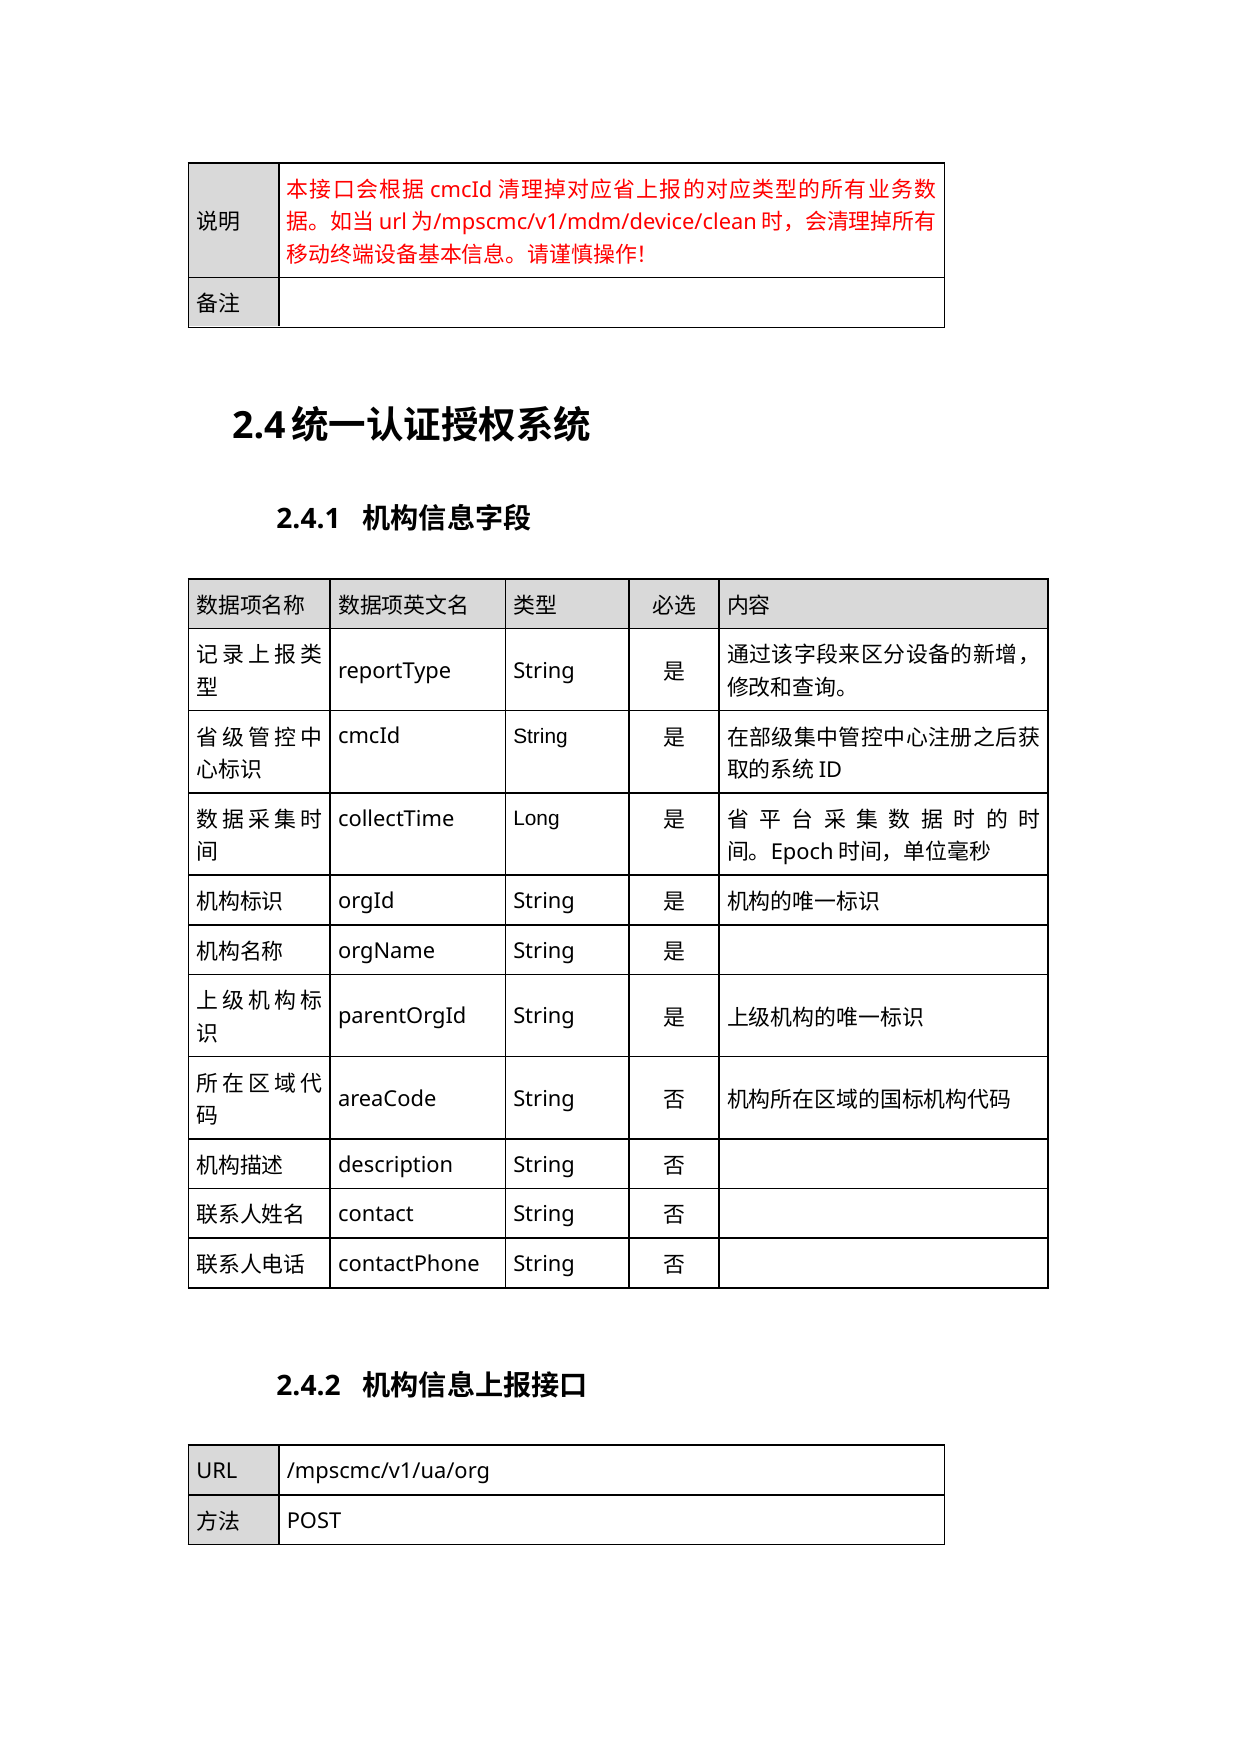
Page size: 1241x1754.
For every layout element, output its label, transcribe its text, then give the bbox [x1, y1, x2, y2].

table_cell 省平台采集数据时的时间。Epoch时间，单位毫秒 [720, 794, 1047, 874]
table_cell String [506, 975, 628, 1056]
table_cell POST [280, 1496, 944, 1544]
table_cell collectTime [331, 794, 505, 874]
table_cell 方法 [189, 1496, 278, 1544]
table_cell 机构所在区域的国标机构代码 [720, 1057, 1047, 1138]
table_cell 数据采集时间 [189, 794, 329, 874]
table_cell orgId [331, 876, 505, 924]
table_header 必选 [630, 580, 718, 628]
table_cell parentOrgId [331, 975, 505, 1056]
table_cell 是 [630, 794, 718, 874]
table_cell 否 [630, 1189, 718, 1237]
table_cell 联系人电话 [189, 1239, 329, 1287]
table_header 数据项名称 [189, 580, 329, 628]
table_cell contactPhone [331, 1239, 505, 1287]
table_cell 在部级集中管控中心注册之后获取的系统ID [720, 711, 1047, 792]
table_cell 机构描述 [189, 1140, 329, 1188]
table_cell [720, 1140, 1047, 1188]
table_cell 备注 [189, 278, 278, 326]
table_cell [720, 926, 1047, 973]
table_header URL [189, 1446, 278, 1494]
table_cell 是 [630, 975, 718, 1056]
table_cell cmcId [331, 711, 505, 792]
table_cell String [506, 876, 628, 924]
table_cell 联系人姓名 [189, 1189, 329, 1237]
table_cell 机构的唯一标识 [720, 876, 1047, 924]
table_cell 机构名称 [189, 926, 329, 973]
table_cell [720, 1239, 1047, 1287]
table_cell 所在区域代码 [189, 1057, 329, 1138]
table_cell 省级管控中心标识 [189, 711, 329, 792]
table_cell contact [331, 1189, 505, 1237]
table_cell String [506, 1189, 628, 1237]
table_header 内容 [720, 580, 1047, 628]
table_cell 上级机构的唯一标识 [720, 975, 1047, 1056]
table_cell String [506, 1239, 628, 1287]
table_cell String [506, 926, 628, 973]
table_cell [280, 278, 944, 326]
table_cell 是 [630, 876, 718, 924]
table_cell [720, 1189, 1047, 1237]
table_cell orgName [331, 926, 505, 973]
table_cell 说明 [189, 164, 278, 277]
table_cell Long [506, 794, 628, 874]
table_cell reportType [331, 629, 505, 710]
table_cell String [506, 711, 628, 792]
table_cell areaCode [331, 1057, 505, 1138]
table_cell String [506, 1057, 628, 1138]
table_cell 本接口会根据cmcId清理掉对应省上报的对应类型的所有业务数据。如当url为/mpscmc/v1/mdm/device/clean时，会清理掉所有移动终端设备基本信息。请谨慎操作！ [280, 164, 944, 277]
table_cell 记录上报类型 [189, 629, 329, 710]
table_cell 是 [630, 629, 718, 710]
table_cell String [506, 1140, 628, 1188]
table_cell 否 [630, 1140, 718, 1188]
subtitle 机构信息字段 [276, 484, 1053, 549]
subtitle 机构信息上报接口 [276, 1350, 1053, 1415]
table_cell 通过该字段来区分设备的新增，修改和查询。 [720, 629, 1047, 710]
table_cell description [331, 1140, 505, 1188]
table_cell 上级机构标识 [189, 975, 329, 1056]
table_cell 是 [630, 926, 718, 973]
table_header /mpscmc/v1/ua/org [280, 1446, 944, 1494]
table_header 类型 [506, 580, 628, 628]
table_cell 机构标识 [189, 876, 329, 924]
table_cell 否 [630, 1239, 718, 1287]
table_cell 是 [630, 711, 718, 792]
table_cell String [506, 629, 628, 710]
table_cell 否 [630, 1057, 718, 1138]
subtitle 统一认证授权系统 [232, 389, 1053, 454]
table_header 数据项英文名 [331, 580, 505, 628]
